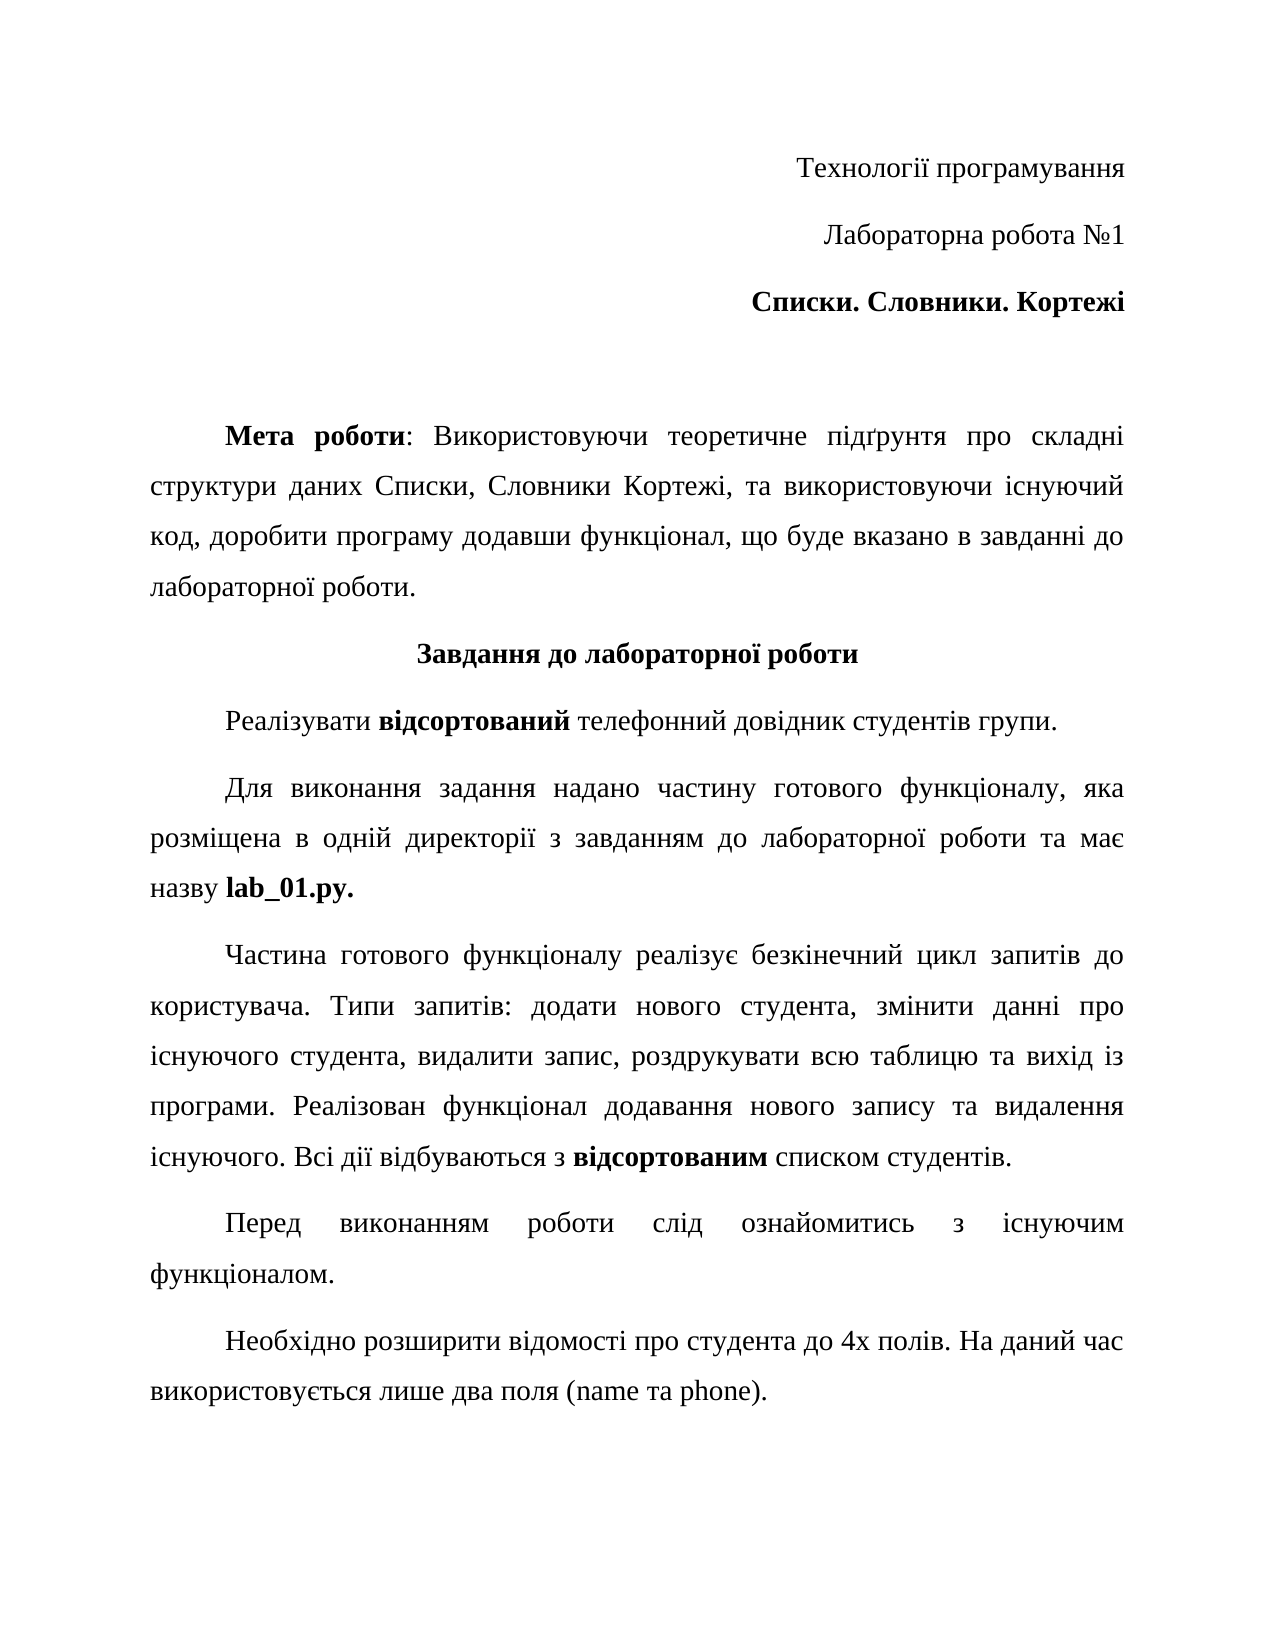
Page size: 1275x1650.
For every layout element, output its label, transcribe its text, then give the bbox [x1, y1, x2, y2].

text Для виконання задання надано частину готового функціоналу, яка розміщена в одній директорії з завданням до лабораторної роботи та має назву lab_01.py. [150, 770, 1125, 904]
text Перед виконанням роботи слід ознайомитись з існуючим функціоналом. [150, 1206, 1125, 1289]
text Лабораторна робота №1 [150, 217, 1125, 251]
text Списки. Словники. Кортежі [150, 284, 1125, 317]
text Завдання до лабораторної роботи [150, 636, 1125, 669]
text Частина готового функціоналу реалізує безкінечний цикл запитів до користувача. Типи запитів: додати нового студента, змінити данні про існуючого студента, видалити запис, роздрукувати всю таблицю та вихід із програми. Реалізован функціонал додавання нового запису та видалення існуючого. Всі дії відбуваються з відсортованим списком студентів. [150, 937, 1125, 1172]
text Технології програмування [150, 150, 1125, 183]
text Реалізувати відсортований телефонний довідник студентів групи. [150, 703, 1125, 736]
text Мета роботи: Використовуючи теоретичне підґрунтя про складні структури даних Списки, Словники Кортежі, та використовуючи існуючий код, доробити програму додавши функціонал, що буде вказано в завданні до лабораторної роботи. [150, 418, 1125, 602]
text Необхідно розширити відомості про студента до 4х полів. На даний час використовується лише два поля (name та phone). [150, 1323, 1125, 1407]
